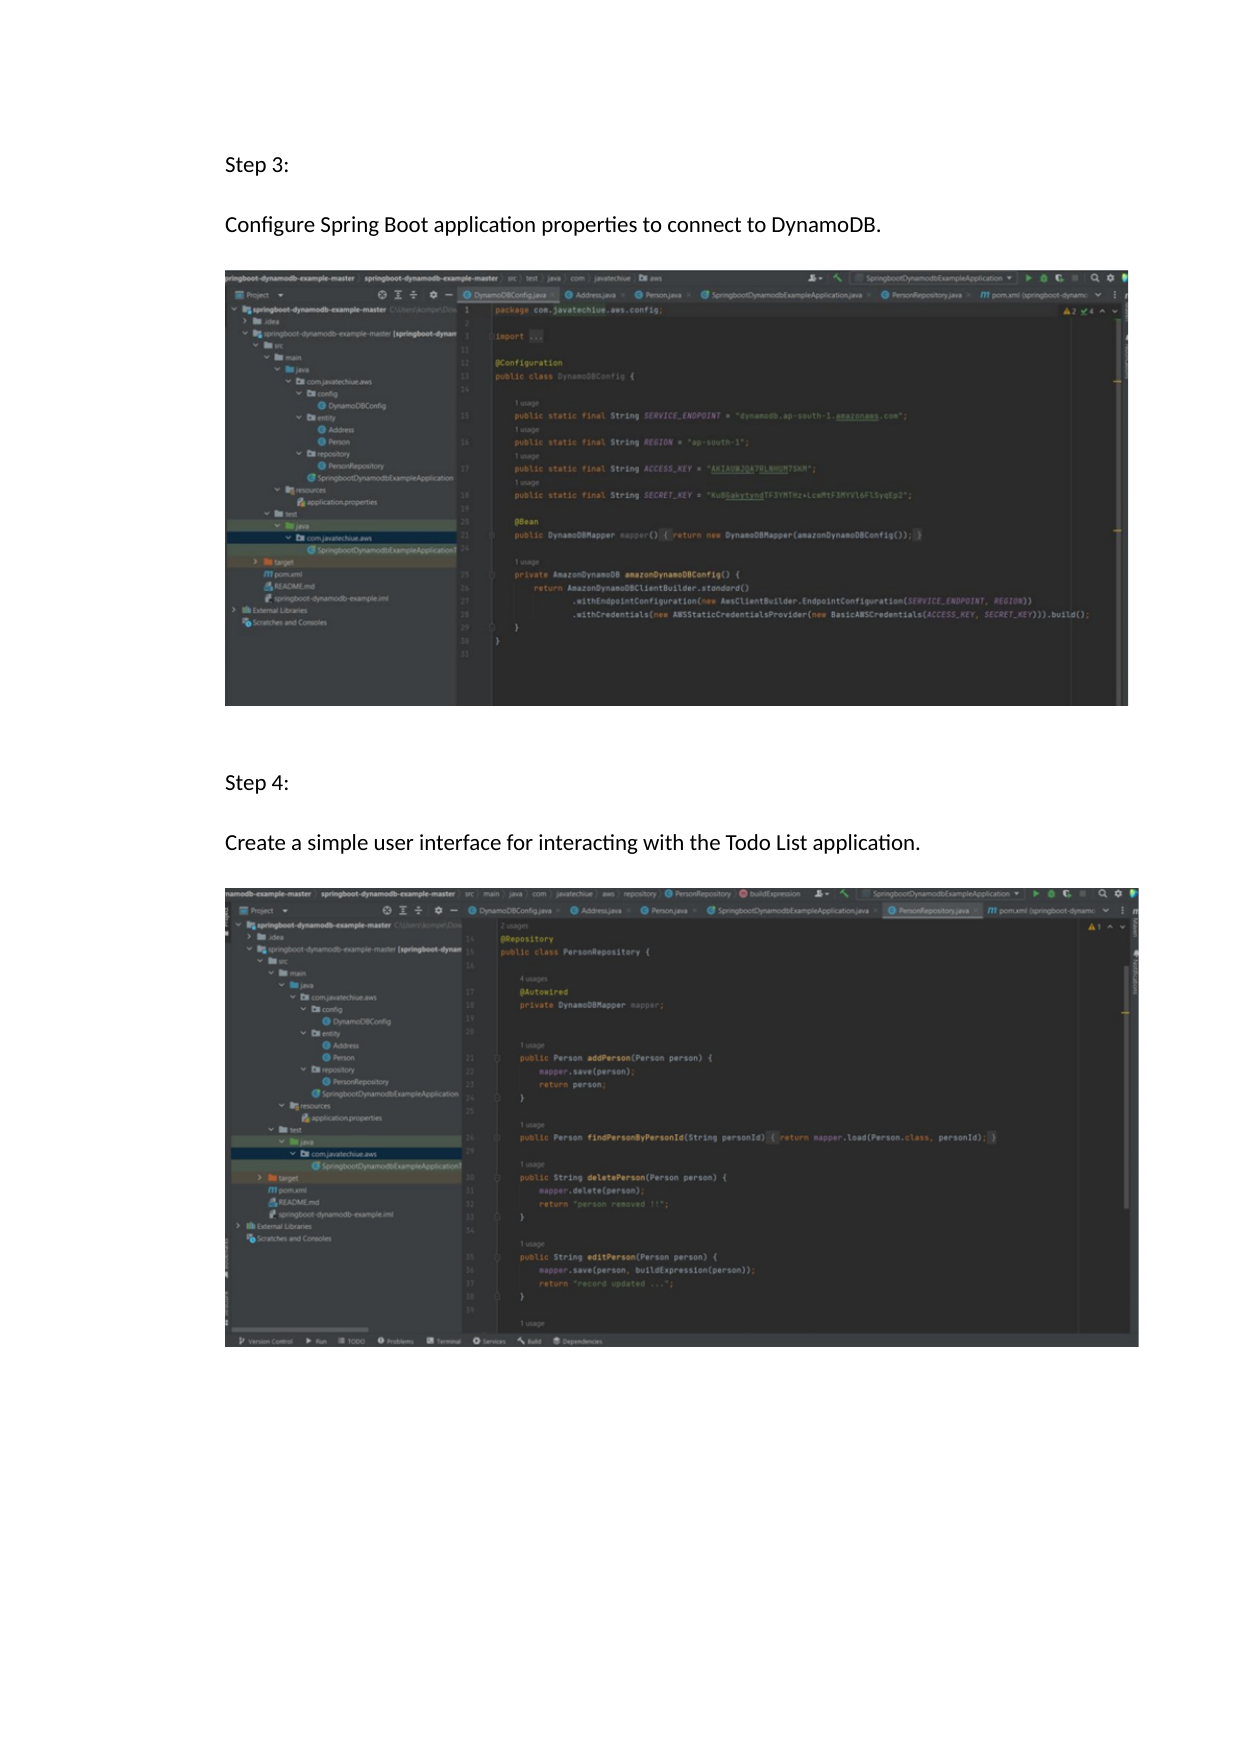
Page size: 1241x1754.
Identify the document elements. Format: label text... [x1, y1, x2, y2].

list Step 4: [225, 768, 1090, 796]
list Configure Spring Boot application properties to connect to DynamoDB. [225, 210, 1090, 238]
picture [225, 270, 1129, 706]
list Create a simple user interface for interacting with the Todo List application. [225, 828, 1090, 856]
picture [225, 888, 1139, 1347]
list Step 3: [225, 150, 1090, 178]
